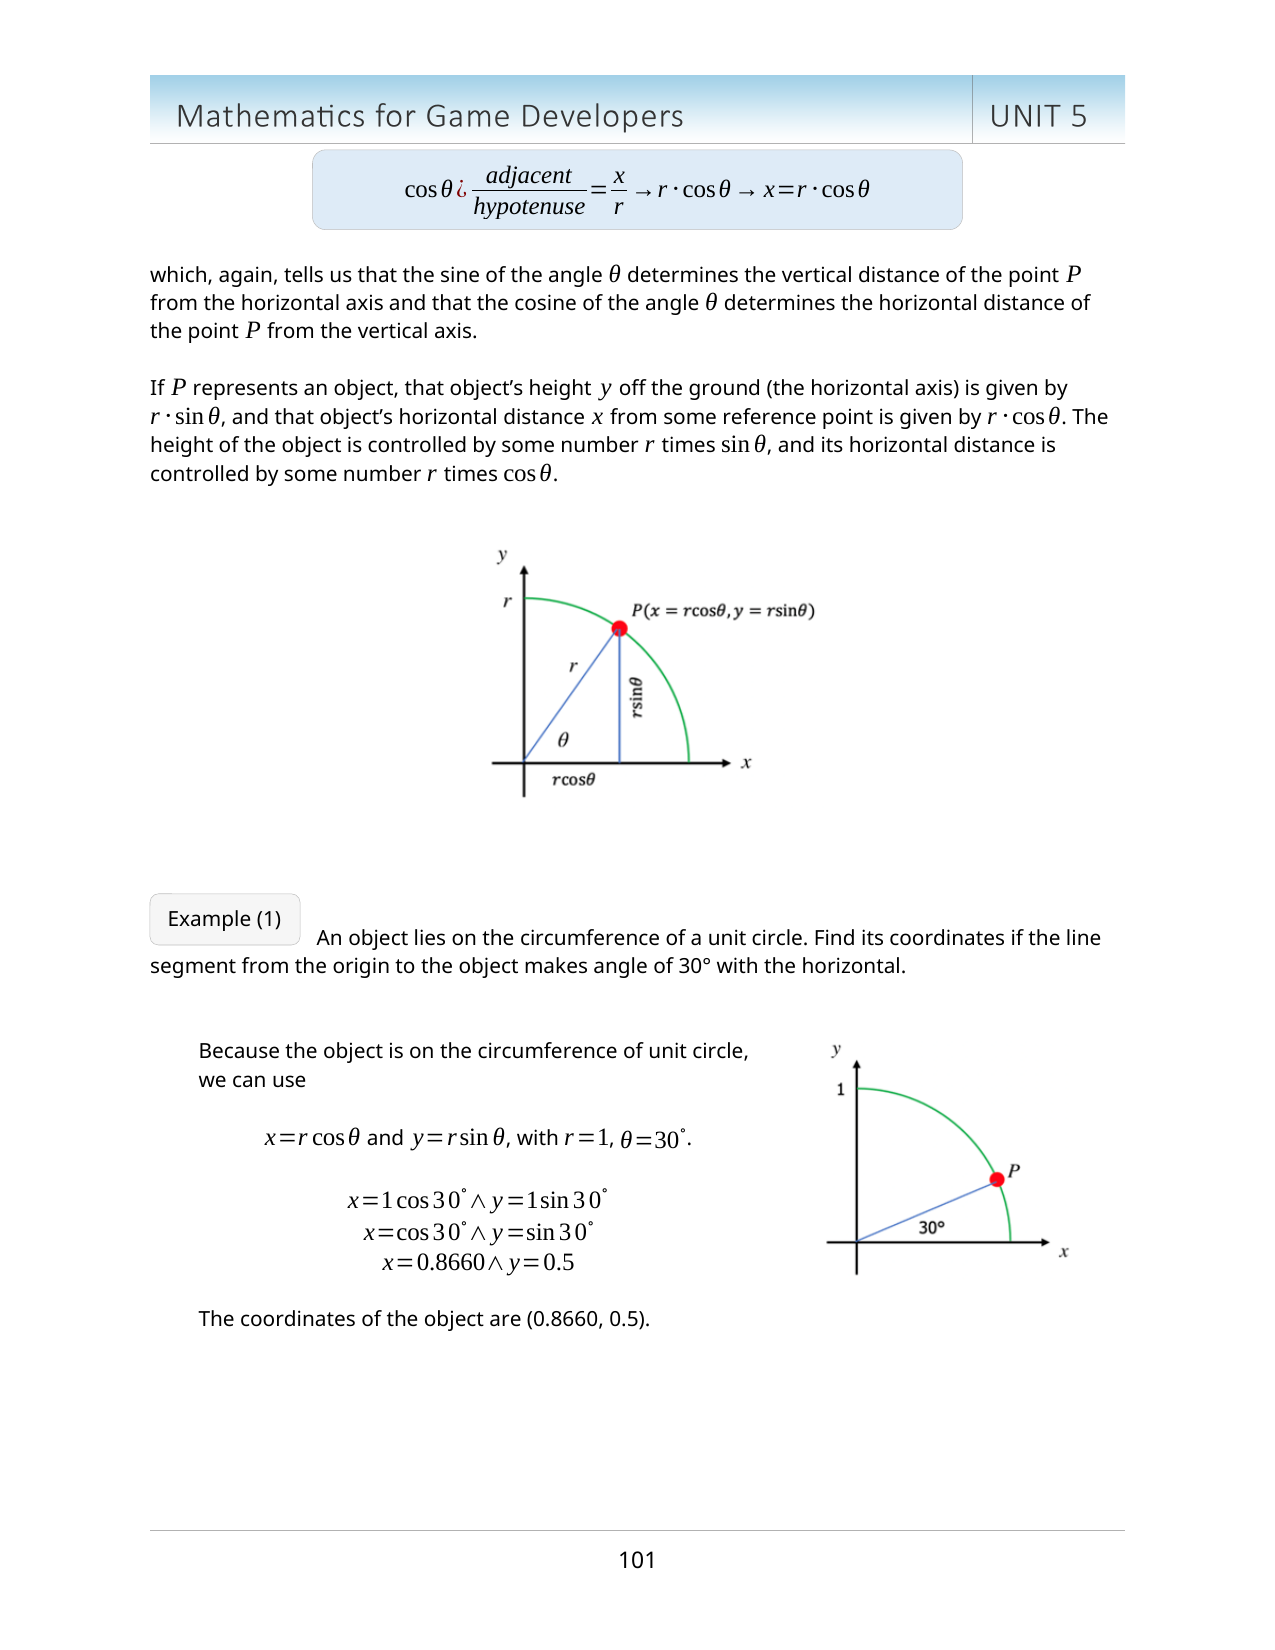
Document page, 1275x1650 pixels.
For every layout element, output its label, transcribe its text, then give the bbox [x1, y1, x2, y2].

text which, again, tells us that the sine of the angle determines the vertical distance of the point from the horizontal axis and that the cosine of the angle determines the horizontal distance of the point from the vertical axis. [150, 260, 1125, 345]
picture [820, 1036, 1076, 1280]
text An object lies on the circumference of a unit circle. Find its coordinates if the line segment from the origin to the object makes angle of 30° with the horizontal. [150, 894, 1125, 979]
picture [150, 1515, 1125, 1544]
table_header [769, 1036, 1087, 1332]
table_header Because the object is on the circumference of unit circle, we can use and , with , . The coordinates of the object are (0.8660, 0.5). [187, 1036, 768, 1332]
picture [150, 75, 1125, 150]
text If represents an object, that object’s height off the ground (the horizontal axis) is given by , and that object’s horizontal distance from some reference point is given by . The height of the object is controlled by some number times , and its horizontal distance is controlled by some number times . [150, 345, 1125, 487]
picture [483, 544, 829, 809]
